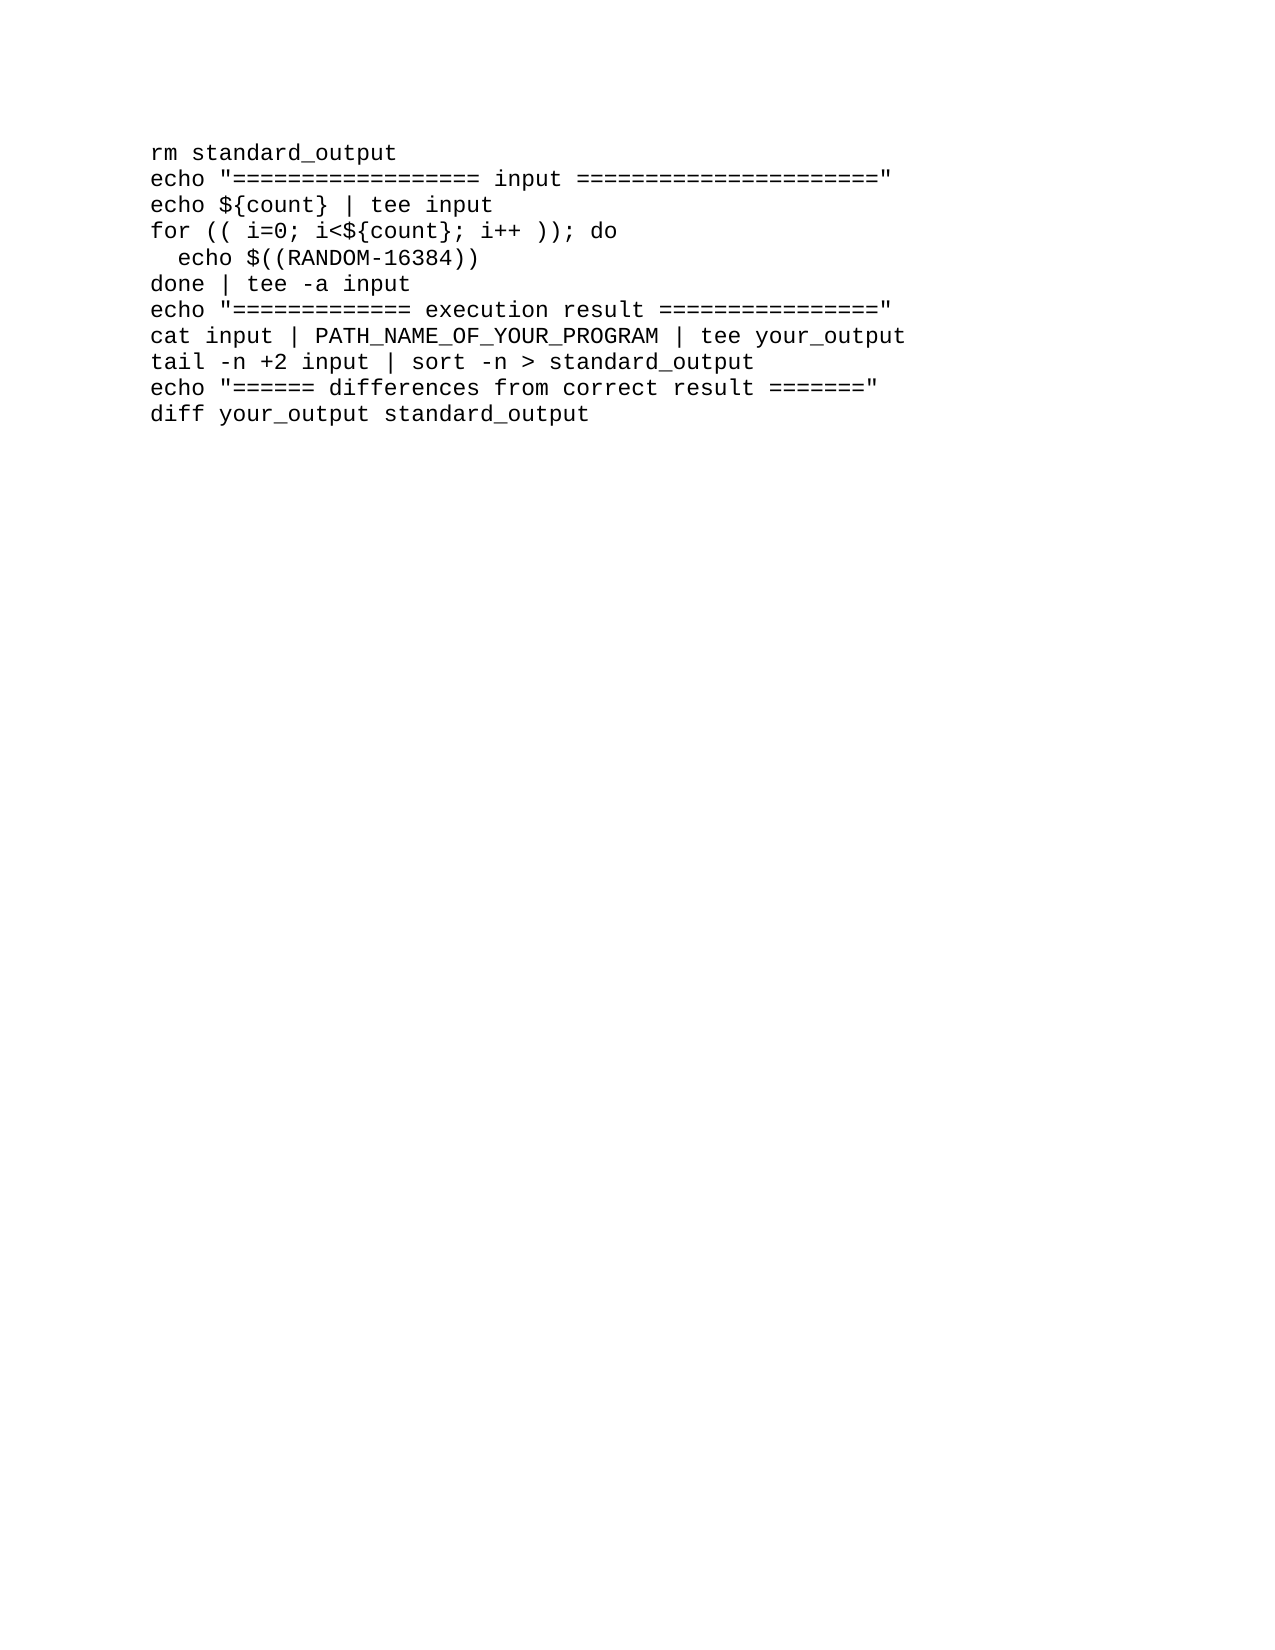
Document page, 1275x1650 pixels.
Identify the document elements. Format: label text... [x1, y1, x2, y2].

text tail -n +2 input | sort -n > standard_output [150, 350, 1150, 376]
text cat input | PATH_NAME_OF_YOUR_PROGRAM | tee your_output [150, 324, 1150, 350]
text done | tee -a input [150, 272, 1150, 298]
text diff your_output standard_output [150, 402, 1150, 428]
text echo "====== differences from correct result =======" [150, 376, 1150, 402]
text echo "================== input ======================" [150, 168, 1150, 194]
text echo "============= execution result ================" [150, 298, 1150, 324]
text rm standard_output [150, 142, 1150, 168]
text for (( i=0; i<${count}; i++ )); do [150, 220, 1150, 246]
text echo ${count} | tee input [150, 194, 1150, 220]
text echo $((RANDOM-16384)) [150, 246, 1150, 272]
